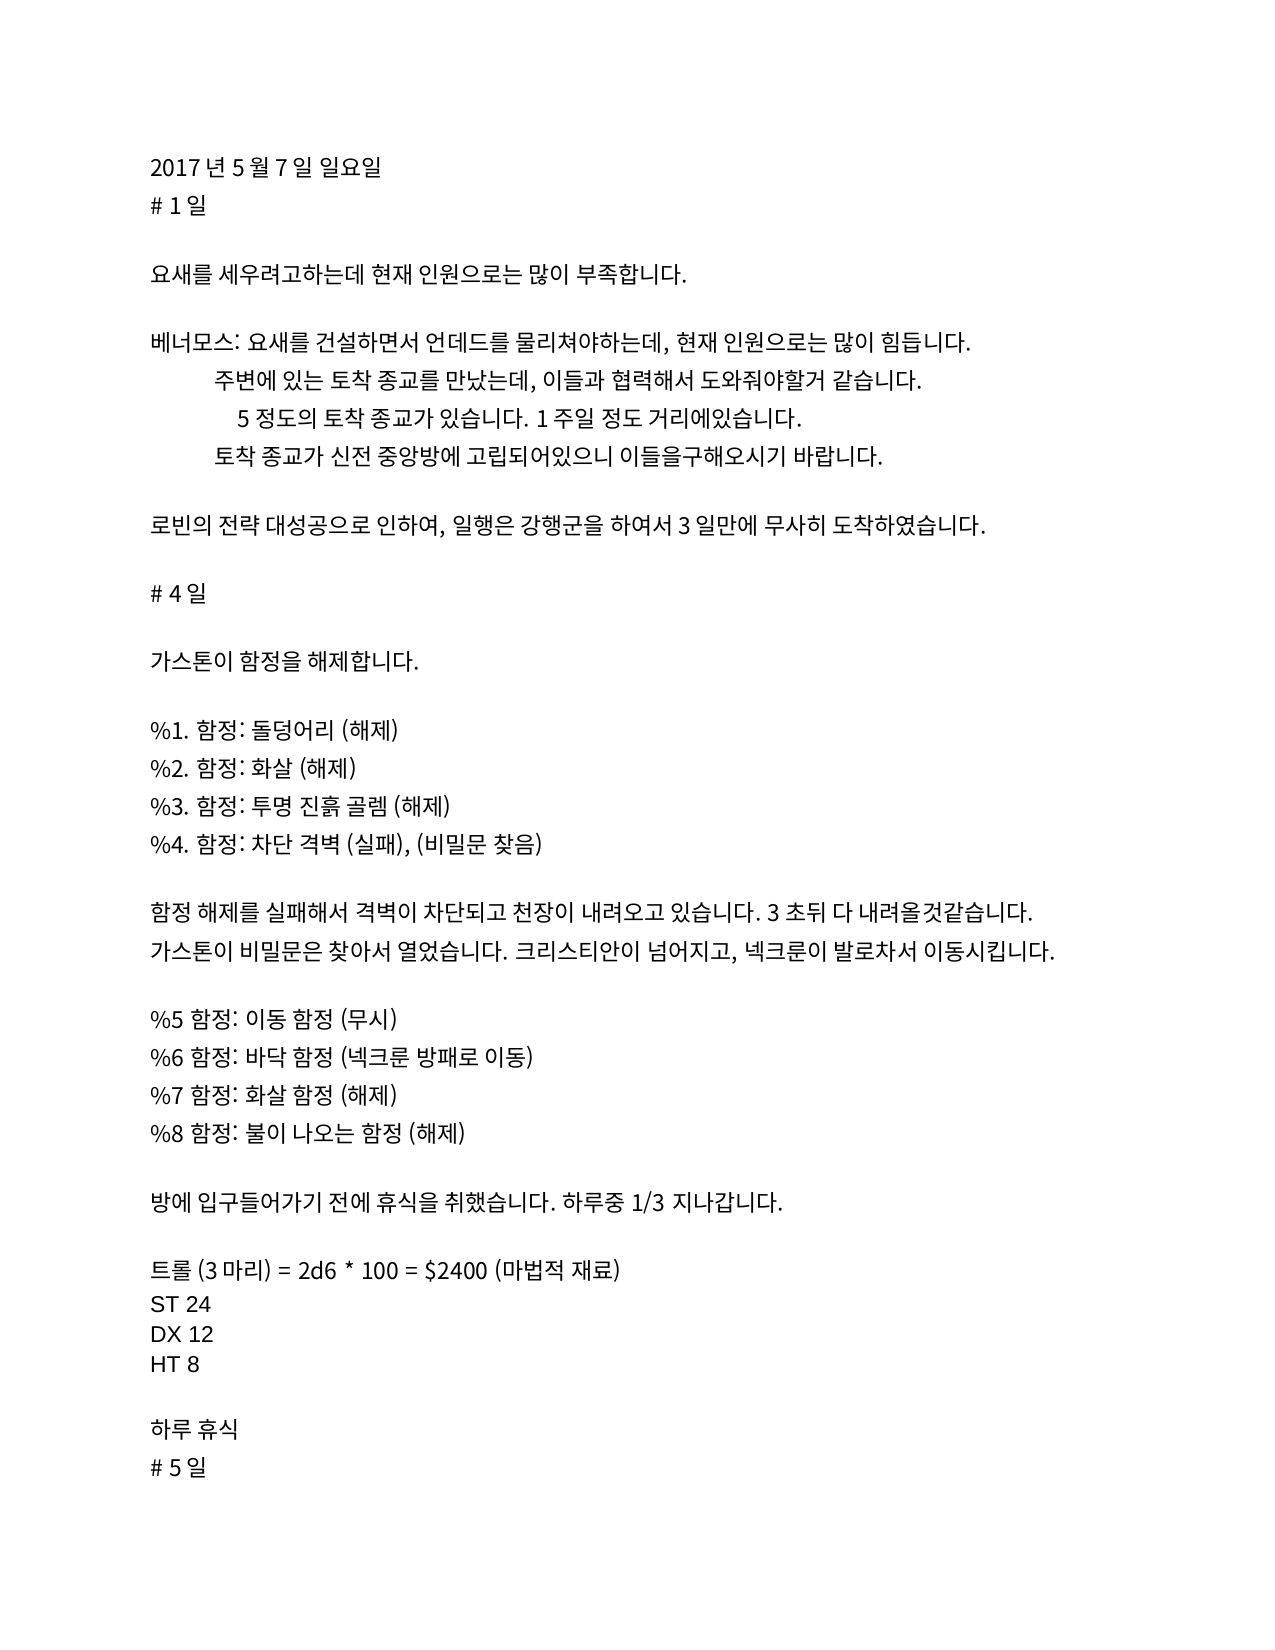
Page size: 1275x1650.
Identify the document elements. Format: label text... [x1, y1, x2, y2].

text 가스톤이 함정을 해제합니다. [150, 644, 1125, 677]
text 가스톤이 비밀문은 찾아서 열었습니다. 크리스티안이 넘어지고, 넥크룬이 발로차서 이동시킵니다. [150, 933, 1125, 967]
text %4. 함정: 차단 격벽 (실패), (비밀문 찾음) [150, 827, 1125, 860]
text 주변에 있는 토착 종교를 만났는데, 이들과 협력해서 도와줘야할거 같습니다. [150, 363, 1125, 396]
text 로빈의 전략 대성공으로 인하여, 일행은 강행군을 하여서 3일만에 무사히 도착하였습니다. [150, 507, 1125, 541]
text %6 함정: 바닥 함정 (넥크룬 방패로 이동) [150, 1040, 1125, 1073]
text 함정 해제를 실패해서 격벽이 차단되고 천장이 내려오고 있습니다. 3초뒤 다 내려올것같습니다. [150, 895, 1125, 928]
text DX 12 [150, 1321, 1125, 1347]
text 5정도의 토착 종교가 있습니다. 1주일 정도 거리에있습니다. [150, 401, 1125, 434]
text %3. 함정: 투명 진흙 골렘 (해제) [150, 789, 1125, 822]
text %1. 함정: 돌덩어리 (해제) [150, 712, 1125, 746]
text %8 함정: 불이 나오는 함정 (해제) [150, 1116, 1125, 1149]
text %5 함정: 이동 함정 (무시) [150, 1002, 1125, 1035]
text 하루 휴식 [150, 1412, 1125, 1445]
text ST 24 [150, 1291, 1125, 1317]
text 요새를 세우려고하는데 현재 인원으로는 많이 부족합니다. [150, 256, 1125, 290]
text 트롤 (3마리) = 2d6 * 100 = $2400 (마법적 재료) [150, 1253, 1125, 1286]
text 방에 입구들어가기 전에 휴식을 취했습니다. 하루중 1/3 지나갑니다. [150, 1184, 1125, 1218]
text 토착 종교가 신전 중앙방에 고립되어있으니 이들을구해오시기 바랍니다. [150, 439, 1125, 472]
text # 4일 [150, 576, 1125, 609]
text 베너모스: 요새를 건설하면서 언데드를 물리쳐야하는데, 현재 인원으로는 많이 힘듭니다. [150, 325, 1125, 358]
text 2017년 5월 7일 일요일 [150, 150, 1125, 183]
text %2. 함정: 화살 (해제) [150, 751, 1125, 784]
text HT 8 [150, 1351, 1125, 1378]
text # 5일 [150, 1450, 1125, 1483]
text %7 함정: 화살 함정 (해제) [150, 1078, 1125, 1111]
text # 1일 [150, 188, 1125, 221]
